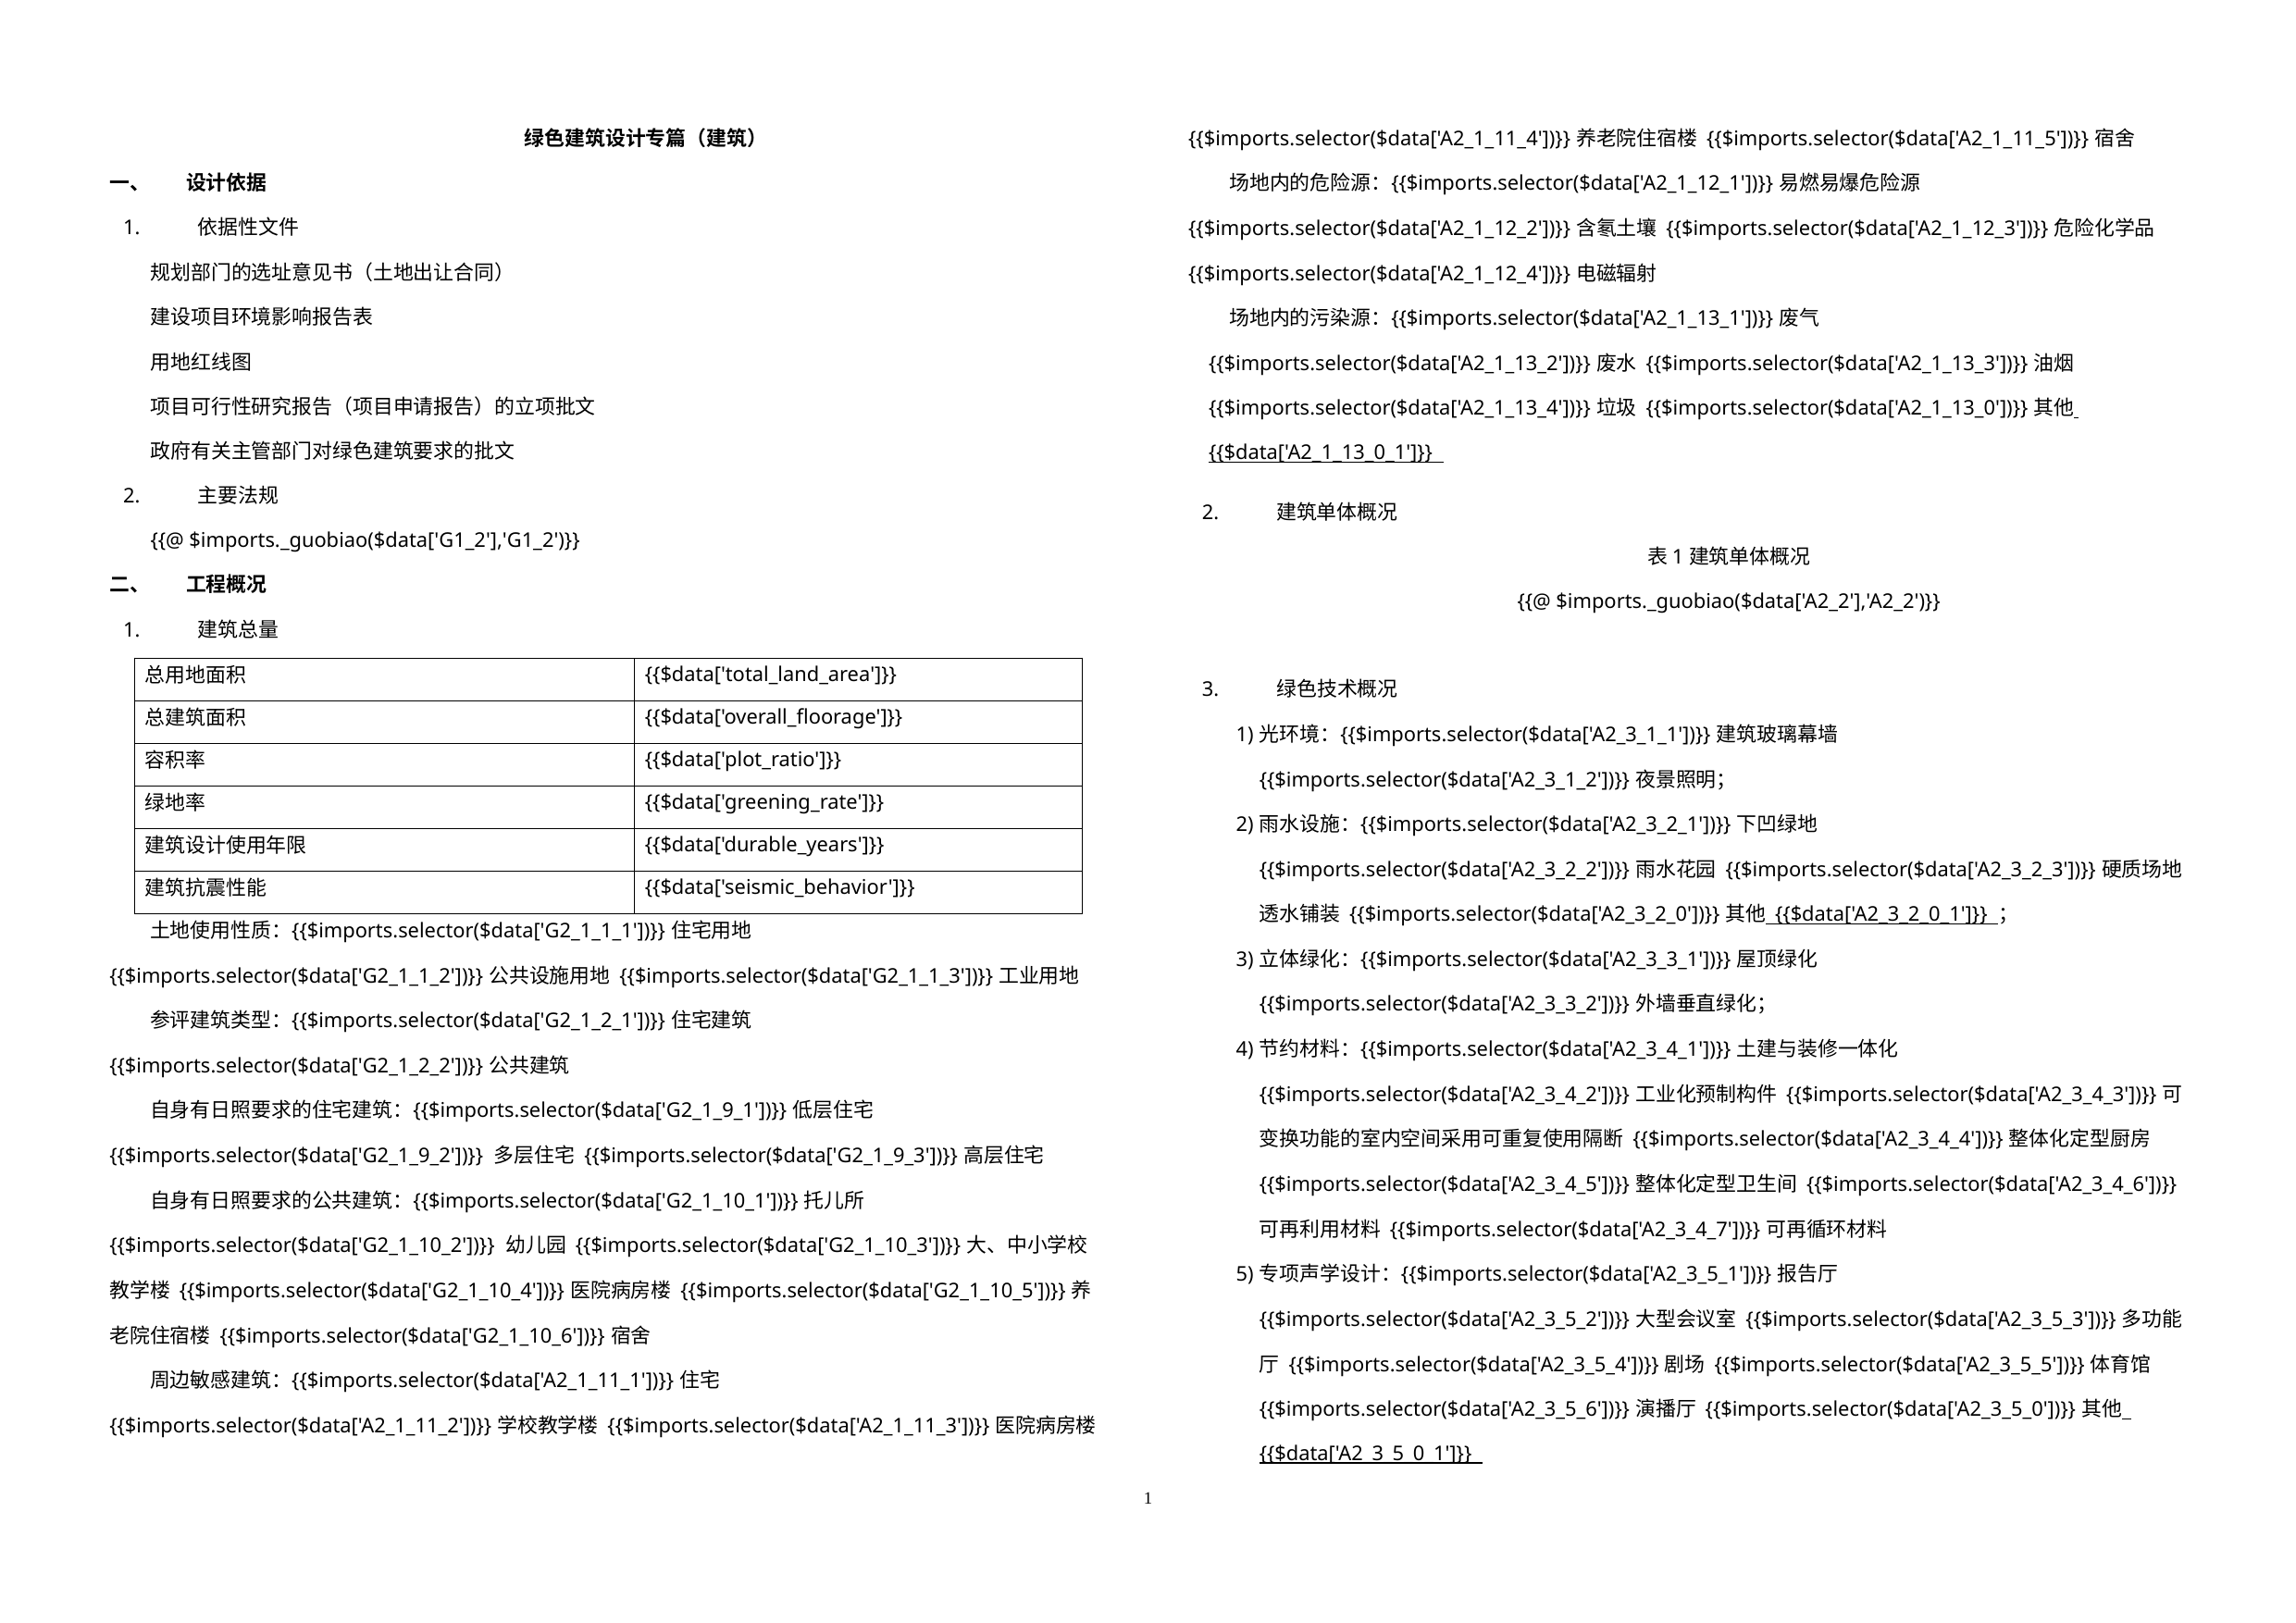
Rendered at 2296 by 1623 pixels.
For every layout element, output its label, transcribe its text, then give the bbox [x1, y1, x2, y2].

text {{@ $imports._guobiao($data['A2_2'],'A2_2')}} [1188, 585, 2186, 615]
text 参评建筑类型：{{$imports.selector($data['G2_1_2_1'])}} 住宅建筑 {{$imports.selector($data['G2_1_2_2'])}} 公共建筑 [109, 1004, 1107, 1079]
text 绿色建筑设计专篇（建筑） [184, 122, 1107, 152]
list 设计依据 [109, 167, 1107, 196]
text 周边敏感建筑：{{$imports.selector($data['A2_1_11_1'])}} 住宅 {{$imports.selector($data['A2_1_11_2'])}} 学校教学楼 {{$imports.selector($data['A2_1_11_3'])}} 医院病房楼 {{$imports.selector($data['A2_1_11_4'])}} 养老院住宿楼 {{$imports.selector($data['A2_1_11_5'])}} 宿舍 [1188, 122, 2186, 152]
table_cell 绿地率 [135, 787, 634, 828]
text 场地内的污染源：{{$imports.selector($data['A2_1_13_1'])}} 废气 {{$imports.selector($data['A2_1_13_2'])}} 废水 {{$imports.selector($data['A2_1_13_3'])}} 油烟 {{$imports.selector($data['A2_1_13_4'])}} 垃圾 {{$imports.selector($data['A2_1_13_0'])}} 其他 {{$data['A2_1_13_0_1']}} [1209, 302, 2186, 466]
table_cell 建筑抗震性能 [135, 872, 634, 913]
text 政府有关主管部门对绿色建筑要求的批文 [109, 435, 1107, 465]
text 自身有日照要求的住宅建筑：{{$imports.selector($data['G2_1_9_1'])}} 低层住宅 {{$imports.selector($data['G2_1_9_2'])}} 多层住宅 {{$imports.selector($data['G2_1_9_3'])}} 高层住宅 [109, 1094, 1107, 1169]
list 依据性文件 [123, 211, 1107, 242]
text 项目可行性研究报告（项目申请报告）的立项批文 [109, 390, 1107, 420]
text 建设项目环境影响报告表 [109, 301, 1107, 330]
list 建筑单体概况 [1202, 496, 2186, 526]
table_cell {{$data['seismic_behavior']}} [635, 872, 1082, 913]
table_header 总用地面积 [135, 659, 634, 700]
list 节约材料：{{$imports.selector($data['A2_3_4_1'])}} 土建与装修一体化 {{$imports.selector($data['A2_3_4_2'])}} 工业化预制构件 {{$imports.selector($data['A2_3_4_3'])}} 可变换功能的室内空间采用可重复使用隔断 {{$imports.selector($data['A2_3_4_4'])}} 整体化定型厨房 {{$imports.selector($data['A2_3_4_5'])}} 整体化定型卫生间 {{$imports.selector($data['A2_3_4_6'])}} 可再利用材料 {{$imports.selector($data['A2_3_4_7'])}} 可再循环材料 [1235, 1032, 2186, 1243]
table_cell {{$data['plot_ratio']}} [635, 744, 1082, 786]
text 表1 建筑单体概况 [1188, 540, 2186, 570]
list 专项声学设计：{{$imports.selector($data['A2_3_5_1'])}} 报告厅 {{$imports.selector($data['A2_3_5_2'])}} 大型会议室 {{$imports.selector($data['A2_3_5_3'])}} 多功能厅 {{$imports.selector($data['A2_3_5_4'])}} 剧场 {{$imports.selector($data['A2_3_5_5'])}} 体育馆 {{$imports.selector($data['A2_3_5_6'])}} 演播厅 {{$imports.selector($data['A2_3_5_0'])}} 其他 {{$data['A2_3_5_0_1']}} [1235, 1258, 2186, 1468]
table_cell 总建筑面积 [135, 701, 634, 743]
list 主要法规 [123, 479, 1107, 510]
list 雨水设施：{{$imports.selector($data['A2_3_2_1'])}} 下凹绿地 {{$imports.selector($data['A2_3_2_2'])}} 雨水花园 {{$imports.selector($data['A2_3_2_3'])}} 硬质场地透水铺装 {{$imports.selector($data['A2_3_2_0'])}} 其他 {{$data['A2_3_2_0_1']}} ； [1235, 807, 2186, 927]
list 工程概况 [109, 568, 1107, 598]
table_cell {{$data['overall_floorage']}} [635, 701, 1082, 743]
list 建筑总量 [123, 613, 1107, 643]
table_cell 容积率 [135, 744, 634, 786]
text 场地内的危险源：{{$imports.selector($data['A2_1_12_1'])}} 易燃易爆危险源 {{$imports.selector($data['A2_1_12_2'])}} 含氡土壤 {{$imports.selector($data['A2_1_12_3'])}} 危险化学品 {{$imports.selector($data['A2_1_12_4'])}} 电磁辐射 [1188, 167, 2186, 287]
table_cell {{$data['greening_rate']}} [635, 787, 1082, 828]
list 立体绿化：{{$imports.selector($data['A2_3_3_1'])}} 屋顶绿化 {{$imports.selector($data['A2_3_3_2'])}} 外墙垂直绿化； [1235, 942, 2186, 1017]
list 绿色技术概况 [1202, 673, 2186, 702]
text 用地红线图 [109, 345, 1107, 376]
text 规划部门的选址意见书（土地出让合同） [109, 256, 1107, 286]
table_cell 建筑设计使用年限 [135, 829, 634, 871]
text {{@ $imports._guobiao($data['G1_2'],'G1_2')}} [109, 525, 1107, 554]
table_header {{$data['total_land_area']}} [635, 659, 1082, 700]
list 光环境：{{$imports.selector($data['A2_3_1_1'])}} 建筑玻璃幕墙 {{$imports.selector($data['A2_3_1_2'])}} 夜景照明； [1235, 717, 2186, 793]
text 周边敏感建筑：{{$imports.selector($data['A2_1_11_1'])}} 住宅 {{$imports.selector($data['A2_1_11_2'])}} 学校教学楼 {{$imports.selector($data['A2_1_11_3'])}} 医院病房楼 {{$imports.selector($data['A2_1_11_4'])}} 养老院住宿楼 {{$imports.selector($data['A2_1_11_5'])}} 宿舍 [109, 1364, 1107, 1439]
table_cell {{$data['durable_years']}} [635, 829, 1082, 871]
text 自身有日照要求的公共建筑：{{$imports.selector($data['G2_1_10_1'])}} 托儿所 {{$imports.selector($data['G2_1_10_2'])}} 幼儿园 {{$imports.selector($data['G2_1_10_3'])}} 大、中小学校教学楼 {{$imports.selector($data['G2_1_10_4'])}} 医院病房楼 {{$imports.selector($data['G2_1_10_5'])}} 养老院住宿楼 {{$imports.selector($data['G2_1_10_6'])}} 宿舍 [109, 1183, 1107, 1349]
text 土地使用性质：{{$imports.selector($data['G2_1_1_1'])}} 住宅用地 {{$imports.selector($data['G2_1_1_2'])}} 公共设施用地 {{$imports.selector($data['G2_1_1_3'])}} 工业用地 [109, 914, 1107, 989]
